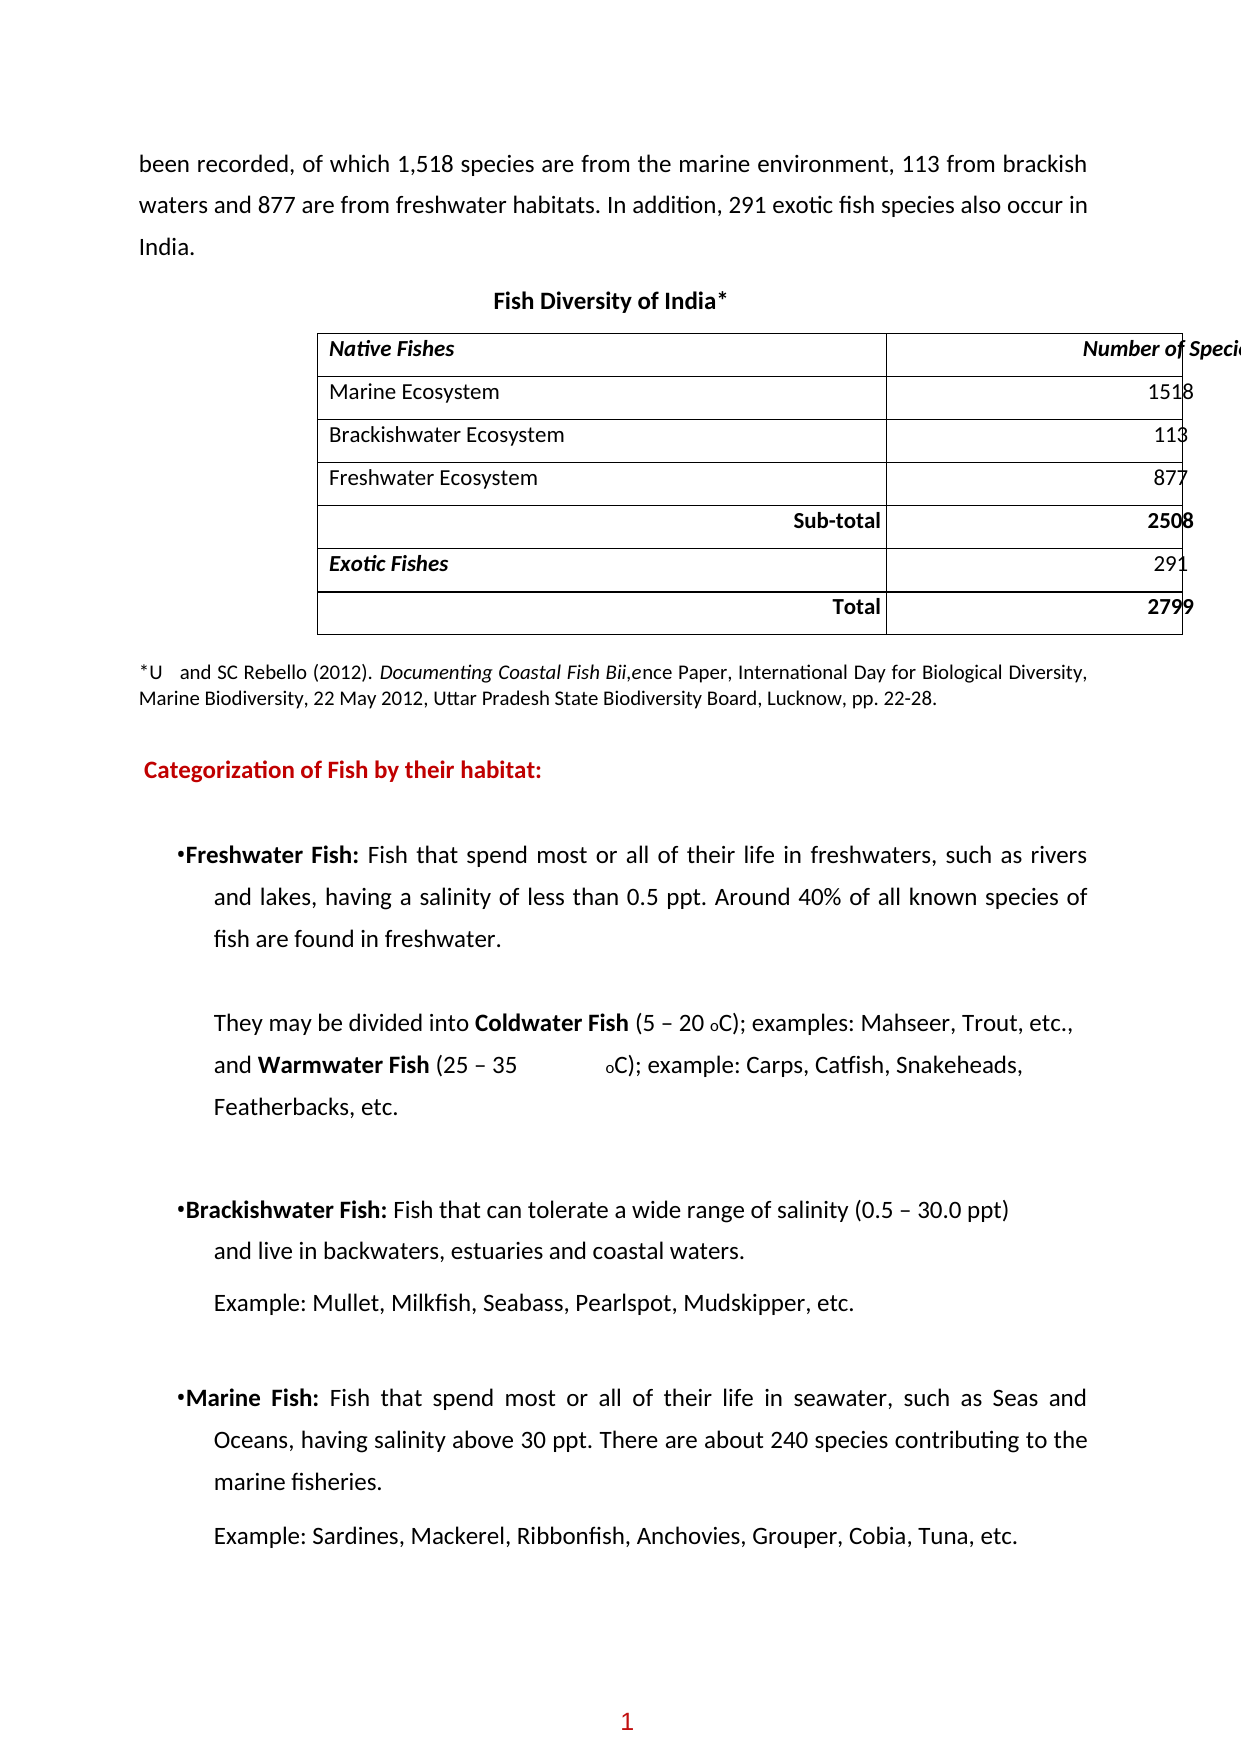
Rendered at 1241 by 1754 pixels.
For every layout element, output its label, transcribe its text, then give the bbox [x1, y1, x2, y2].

text 1 [50, 1702, 634, 1737]
table_header been recorded, of which 1,518 species are from the marine environment, 113 from brackish waters and 877 are from freshwater habitats. In addition, 291 exotic fish species also occur in India. Fish Diversity of India* *U and SC Rebello (2012). Documenting Coastal Fish Bii,ence Paper, International Day for Biological Diversity, Marine Biodiversity, 22 May 2012, Uttar Pradesh State Biodiversity Board, Lucknow, pp. 22-28. Categorization of Fish by their habitat: •Freshwater Fish: Fish that spend most or all of their life in freshwaters, such as rivers and lakes, having a salinity of less than 0.5 ppt. Around 40% of all known species of fish are found in freshwater. They may be divided into Coldwater Fish (5 – 20 oC); examples: Mahseer, Trout, etc., and Warmwater Fish (25 – 35 oC); example: Carps, Catfish, Snakeheads, Featherbacks, etc. •Brackishwater Fish: Fish that can tolerate a wide range of salinity (0.5 – 30.0 ppt) and live in backwaters, estuaries and coastal waters. Example: Mullet, Milkfish, Seabass, Pearlspot, Mudskipper, etc. •Marine Fish: Fish that spend most or all of their life in seawater, such as Seas and Oceans, having salinity above 30 ppt. There are about 240 species contributing to the marine fisheries. Example: Sardines, Mackerel, Ribbonfish, Anchovies, Grouper, Cobia, Tuna, etc. [40, 52, 1182, 1702]
